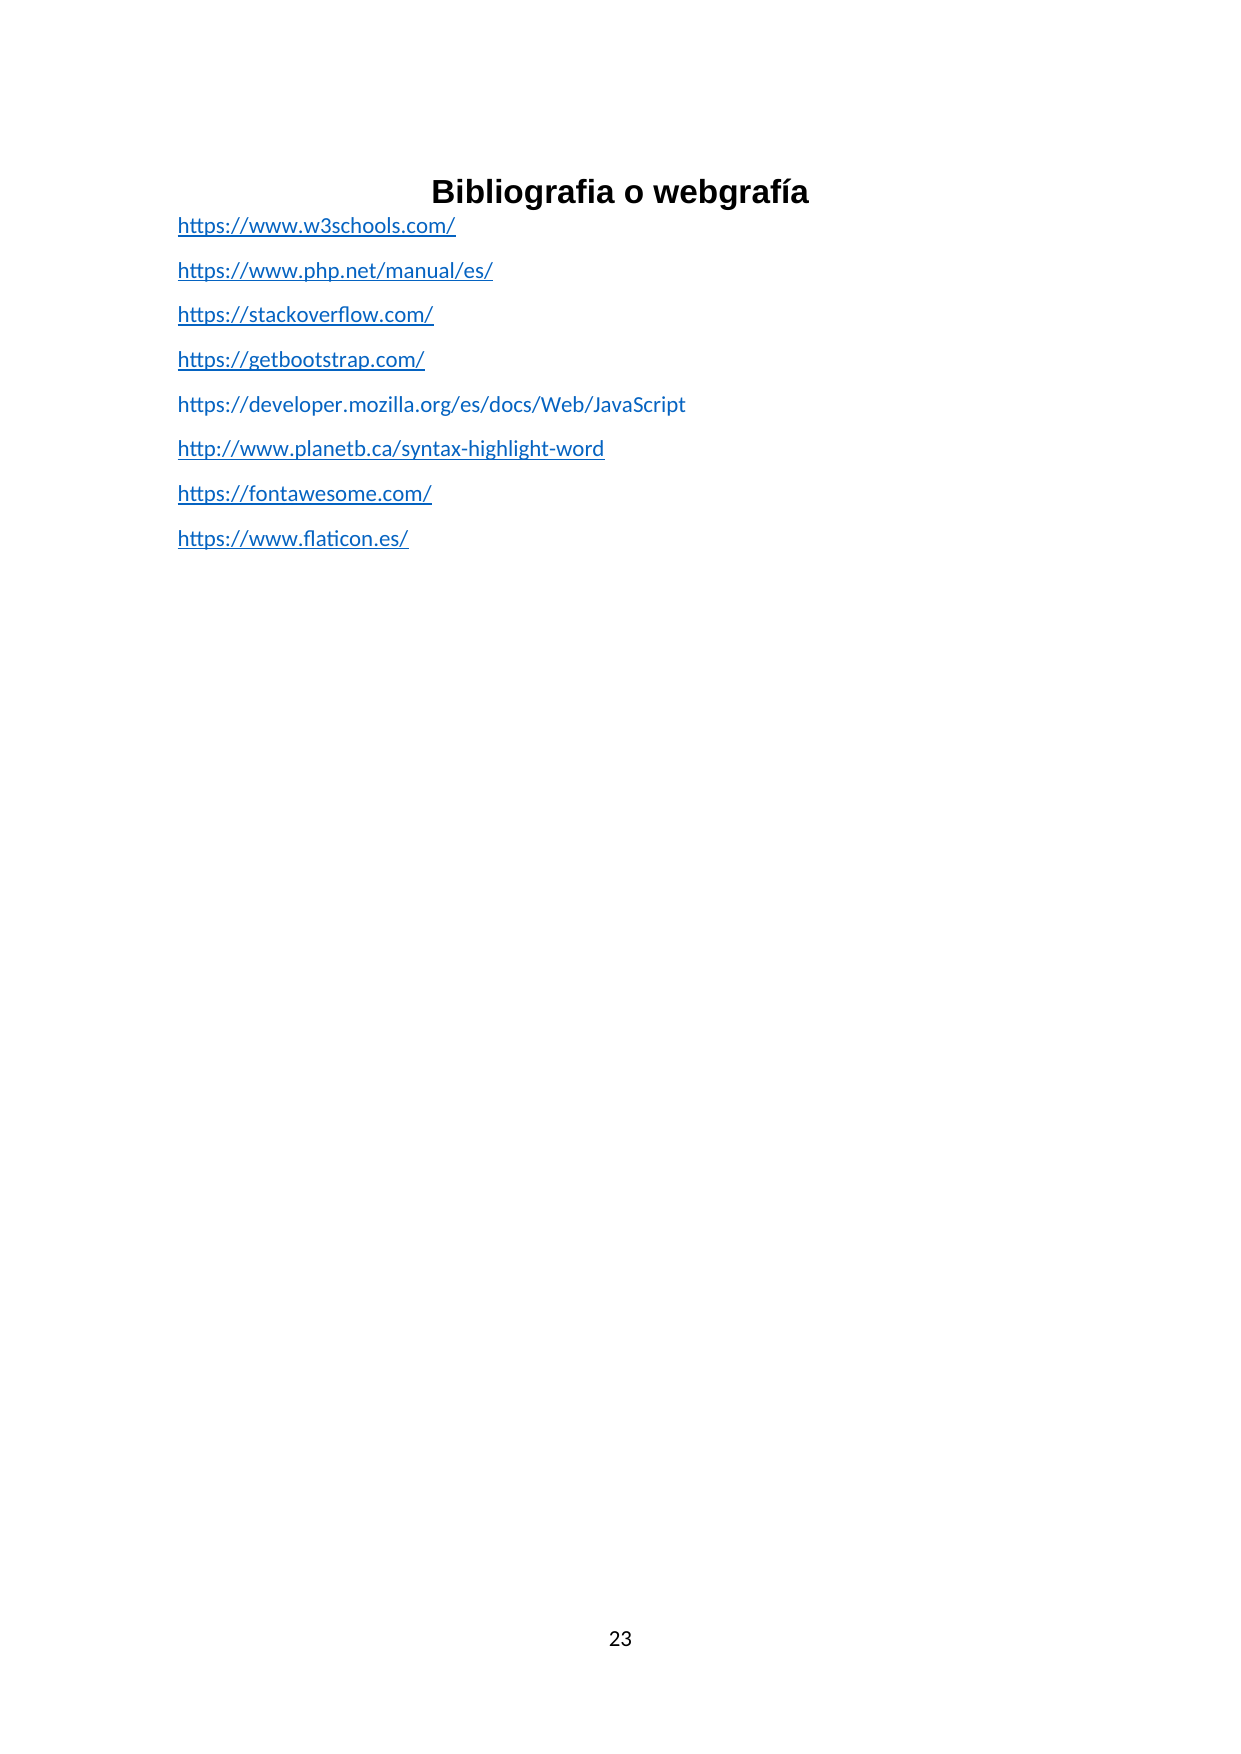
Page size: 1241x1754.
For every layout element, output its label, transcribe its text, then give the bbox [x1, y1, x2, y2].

text https://fontawesome.com/ [177, 479, 1063, 507]
text https://www.w3schools.com/ [177, 211, 1063, 239]
text https://getbootstrap.com/ [177, 345, 1063, 373]
subtitle Bibliografia o webgrafía [177, 173, 1063, 211]
text https://www.flaticon.es/ [177, 524, 1063, 552]
text http://www.planetb.ca/syntax-highlight-word [177, 434, 1063, 462]
text https://stackoverflow.com/ [177, 300, 1063, 328]
text https://developer.mozilla.org/es/docs/Web/JavaScript [177, 390, 1063, 418]
text https://www.php.net/manual/es/ [177, 256, 1063, 284]
